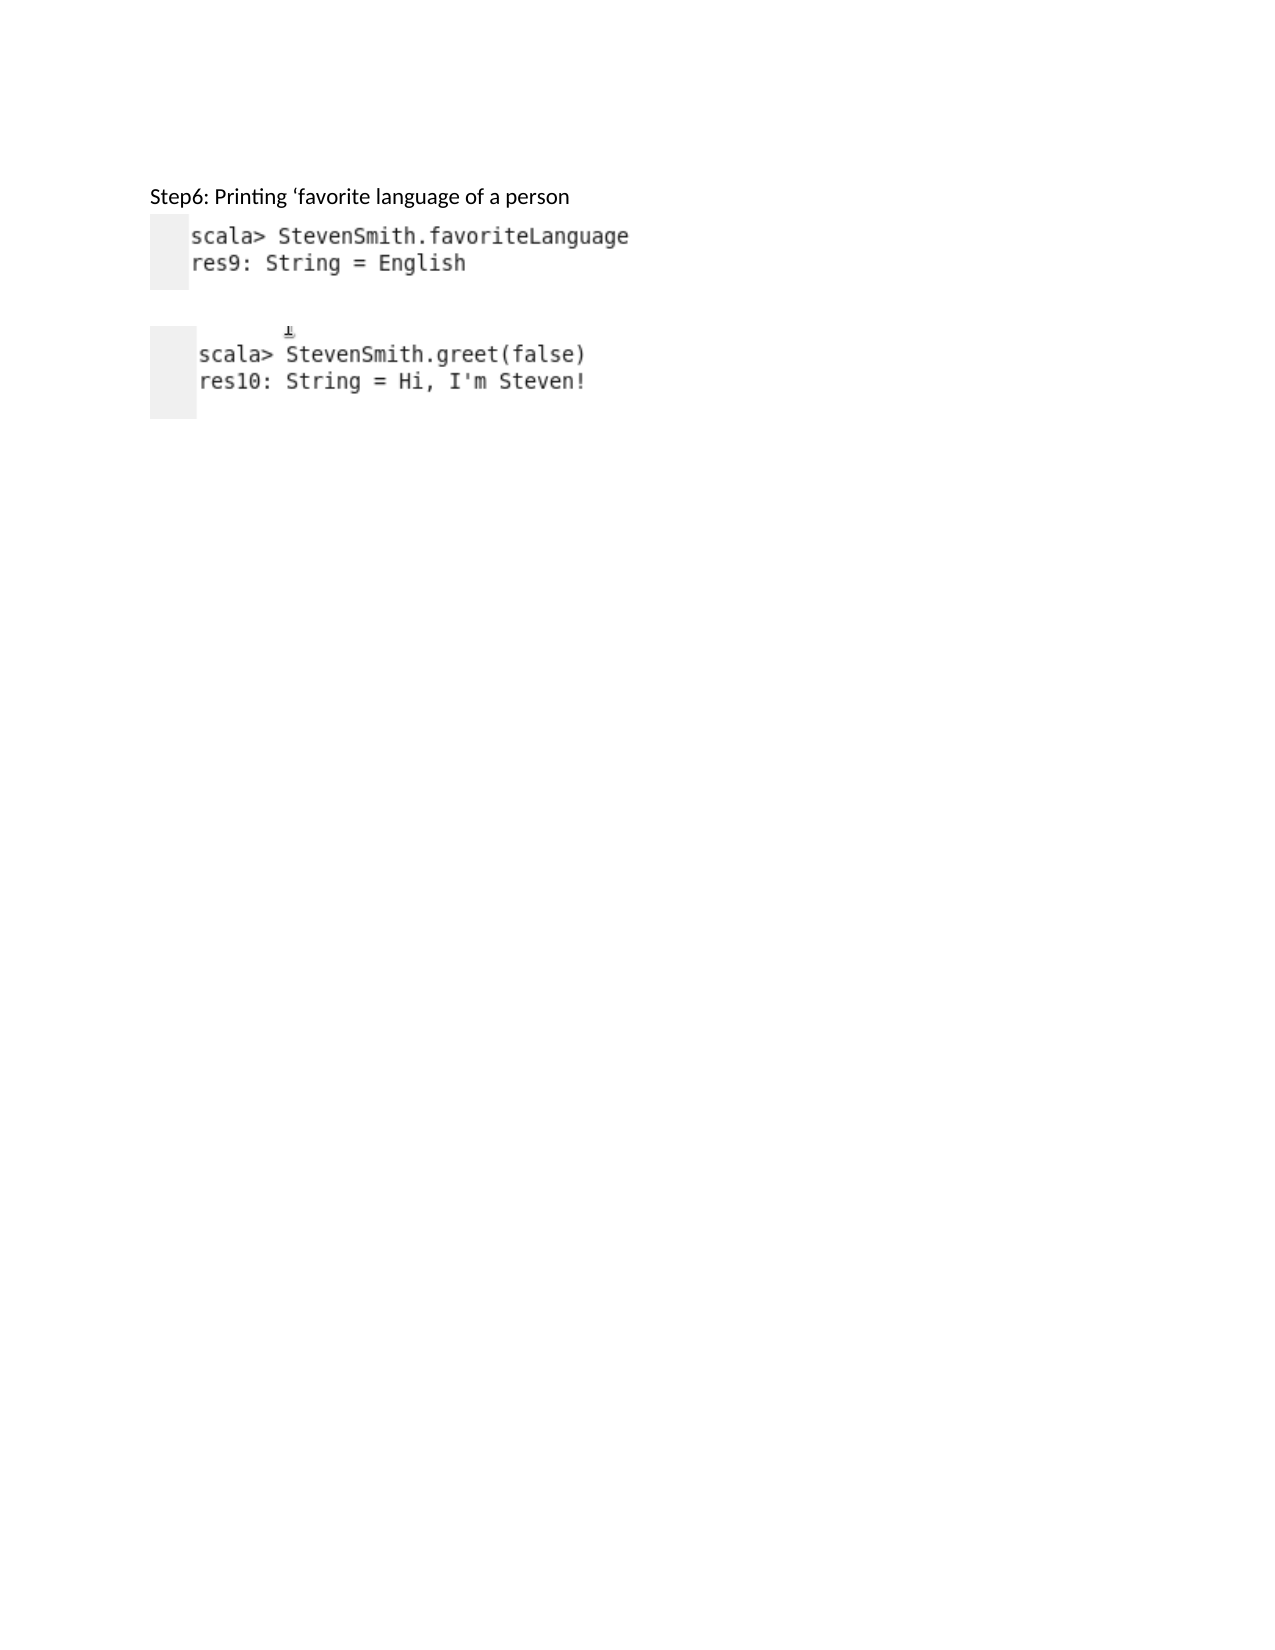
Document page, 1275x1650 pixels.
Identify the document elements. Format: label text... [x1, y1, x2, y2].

picture [150, 214, 656, 290]
text Step6: Printing ‘favorite language of a person [150, 182, 1125, 210]
picture [150, 326, 630, 419]
